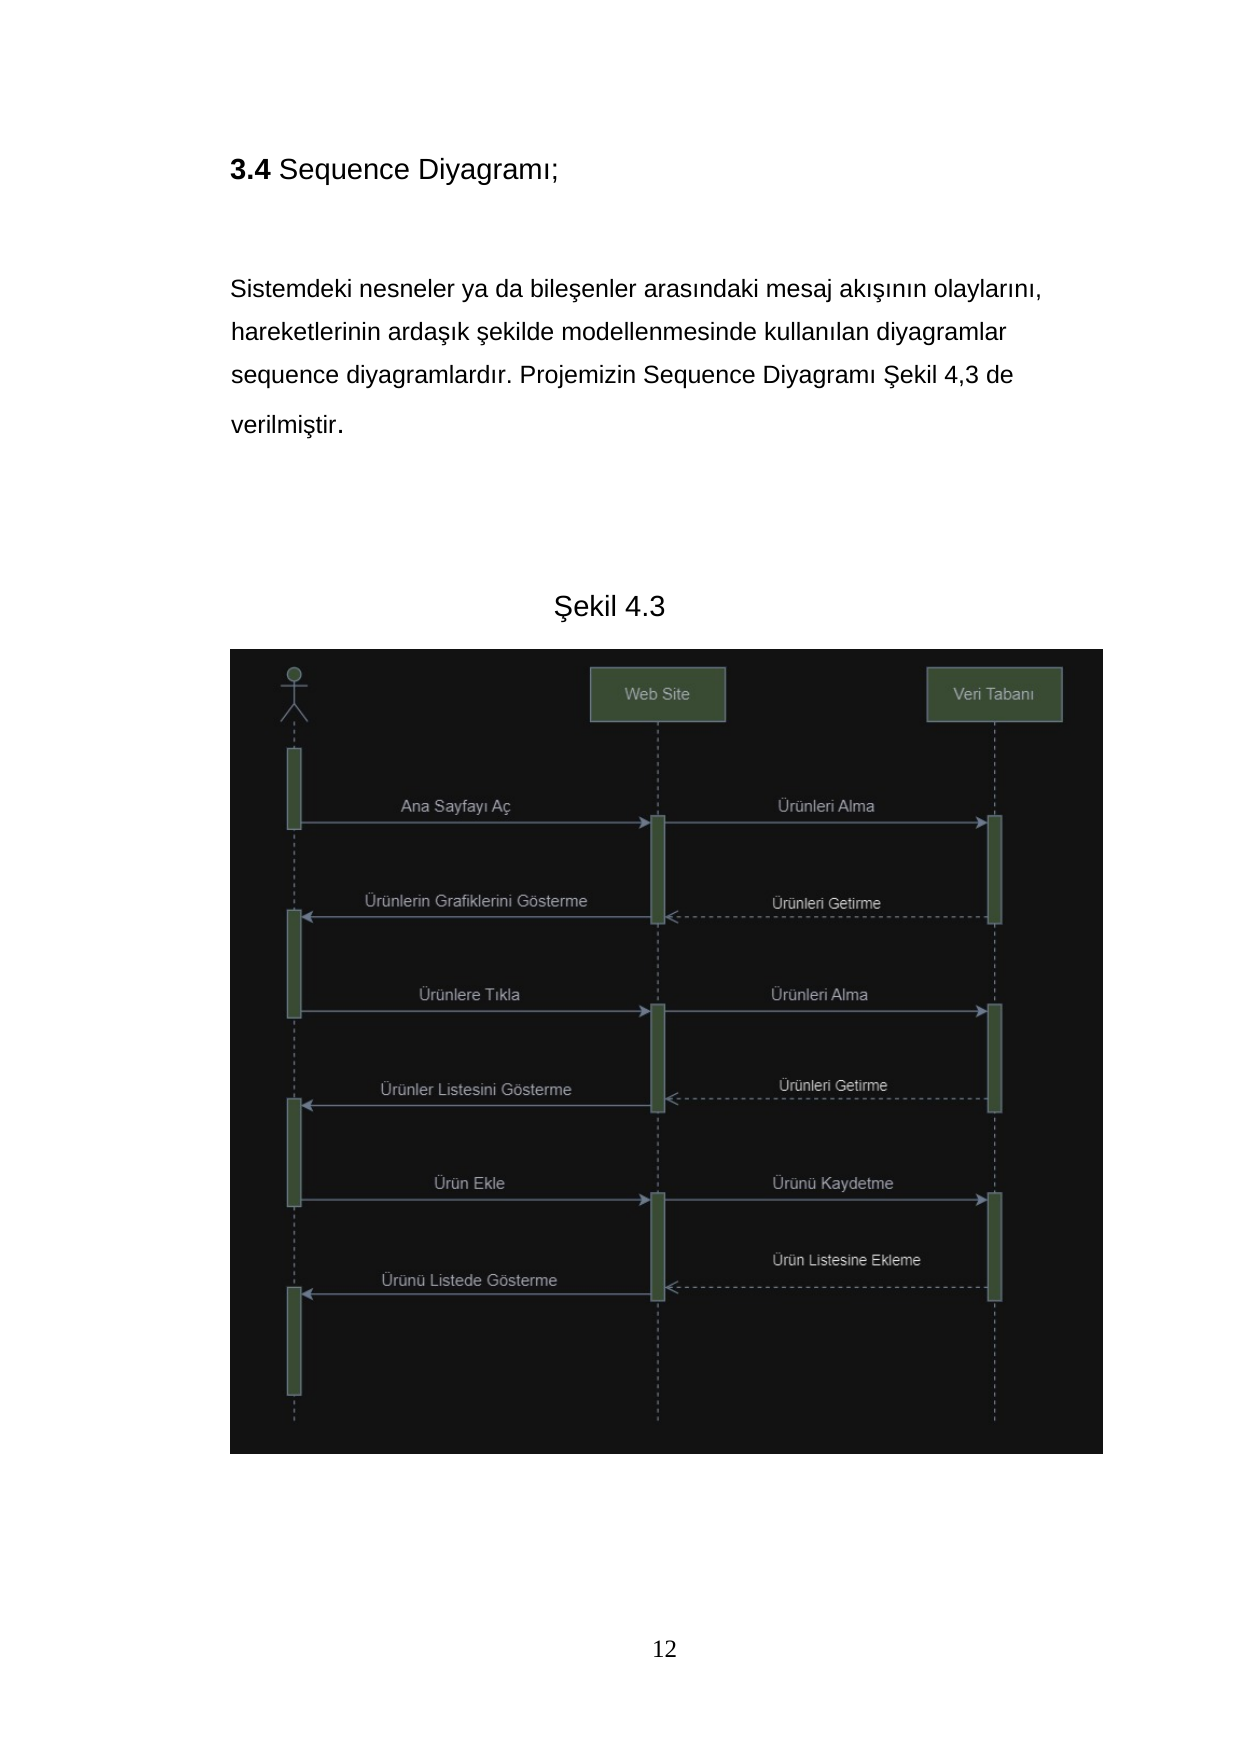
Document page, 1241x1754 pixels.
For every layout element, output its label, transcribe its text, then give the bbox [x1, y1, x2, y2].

picture [230, 649, 1103, 1454]
text Sistemdeki nesneler ya da bileşenler arasındaki mesaj akışının olaylarını, hareketlerinin ardaşık şekilde modellenmesinde kullanılan diyagramlar sequence diyagramlardır. Projemizin Sequence Diyagramı Şekil 4,3 de verilmiştir. [230, 274, 1103, 439]
text Şekil 4.3 [230, 589, 1103, 622]
text 3.4 Sequence Diyagramı; [230, 152, 1103, 186]
